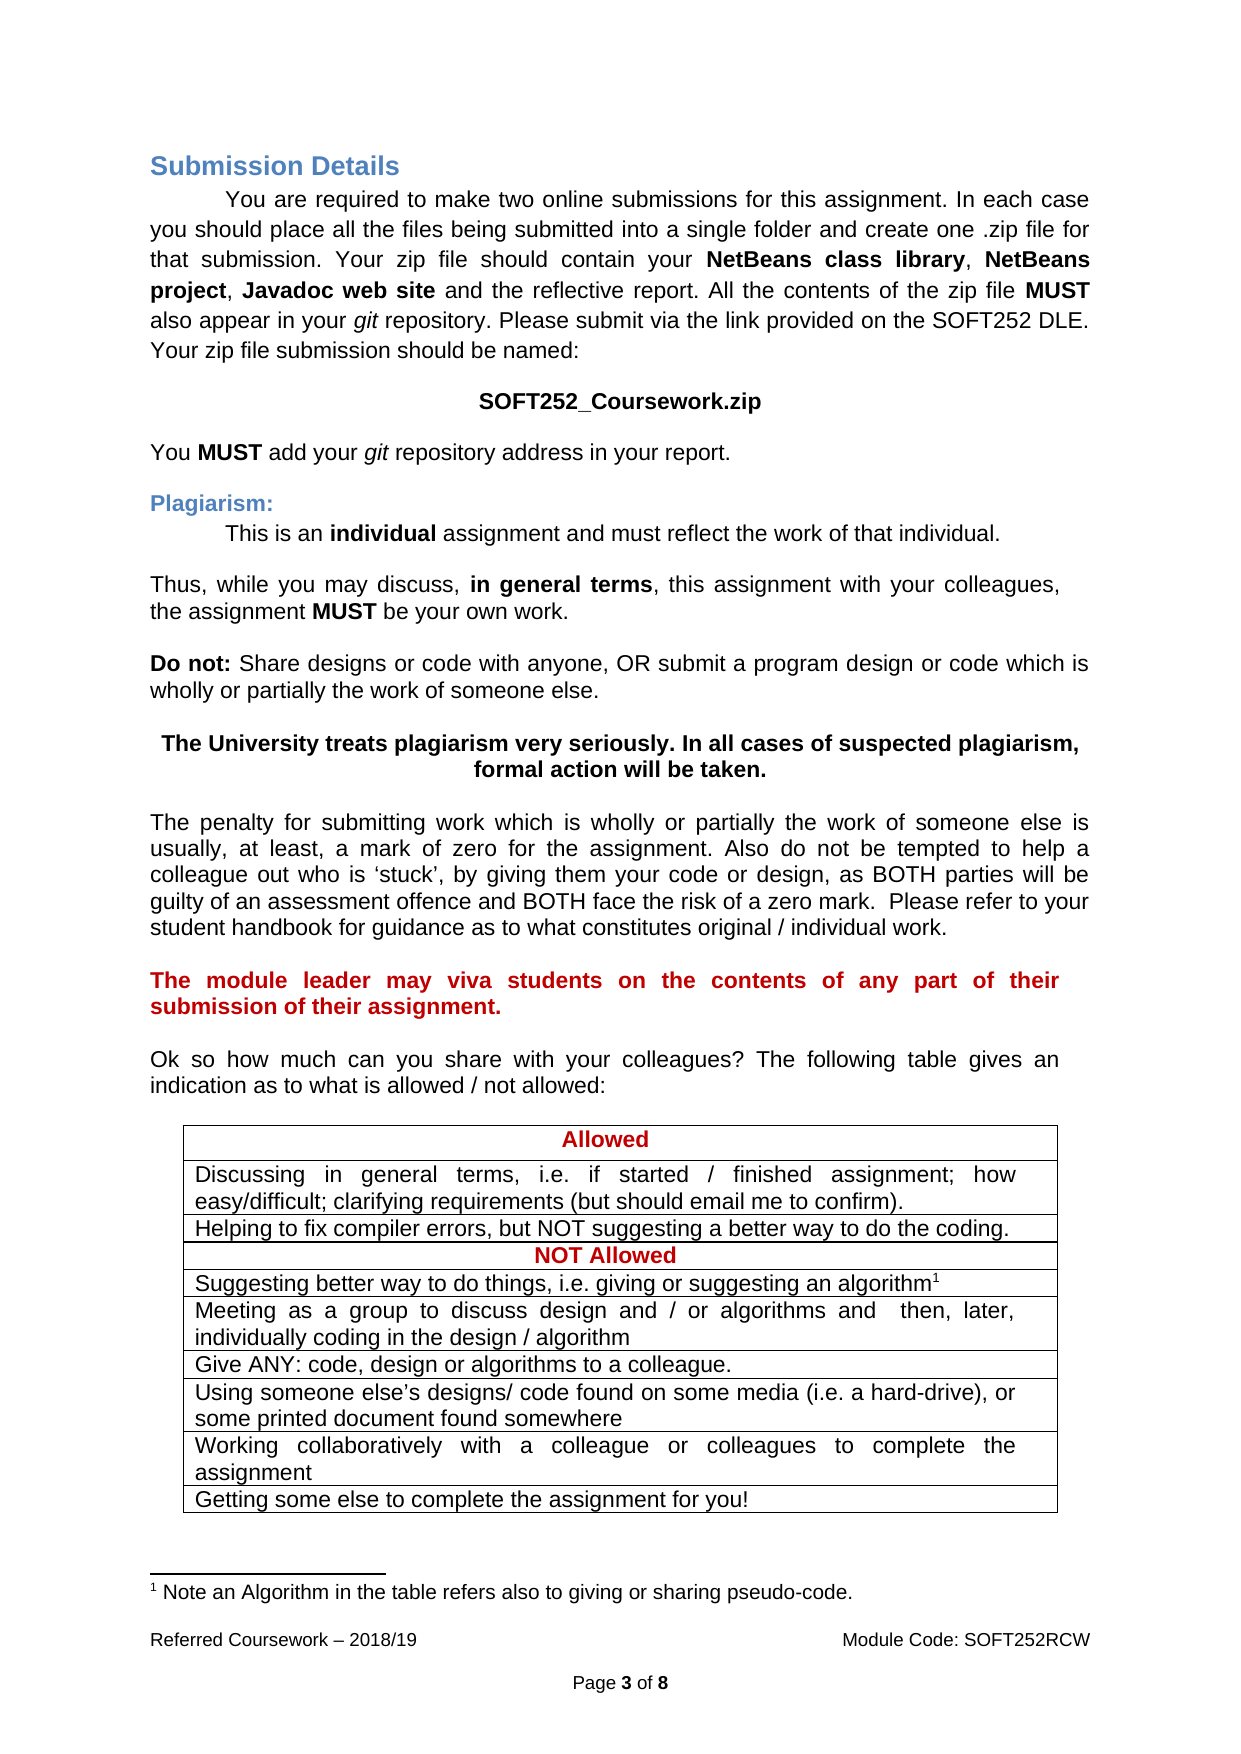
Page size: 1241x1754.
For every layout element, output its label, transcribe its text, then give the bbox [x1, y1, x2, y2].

table_cell Working collaboratively with a colleague or colleagues to complete the assignment [184, 1432, 1057, 1485]
text You MUST add your git repository address in your report. [150, 439, 1090, 465]
table_cell Suggesting better way to do things, i.e. giving or suggesting an algorithm [184, 1270, 1057, 1296]
text Do not: Share designs or code with anyone, OR submit a program design or code which is wholly or partially the work of someone else. [150, 650, 1090, 703]
table_cell Getting some else to complete the assignment for you! [184, 1486, 1057, 1512]
text Thus, while you may discuss, in general terms, this assignment with your colleagues, the assignment MUST be your own work. [150, 571, 1061, 624]
text The penalty for submitting work which is wholly or partially the work of someone else is usually, at least, a mark of zero for the assignment. Also do not be tempted to help a colleague out who is ‘stuck’, by giving them your code or design, as BOTH parties will be guilty of an assessment offence and BOTH face the risk of a zero mark. Please refer to your student handbook for guidance as to what constitutes original / individual work. [150, 808, 1090, 940]
text SOFT252_Coursework.zip [150, 388, 1090, 414]
table_cell Using someone else’s designs/ code found on some media (i.e. a hard-drive), or some printed document found somewhere [184, 1379, 1057, 1431]
text The University treats plagiarism very seriously. In all cases of suspected plagiarism, formal action will be taken. [150, 729, 1090, 782]
subtitle Submission Details [150, 150, 1090, 181]
table_cell Give ANY: code, design or algorithms to a colleague. [184, 1351, 1057, 1377]
text Ok so how much can you share with your colleagues? The following table gives an indication as to what is allowed / not allowed: [150, 1046, 1061, 1098]
table_cell Discussing in general terms, i.e. if started / finished assignment; how easy/difficult; clarifying requirements (but should email me to confirm). [184, 1161, 1057, 1214]
subtitle Plagiarism: [150, 490, 1090, 516]
text The module leader may viva students on the contents of any part of their submission of their assignment. [150, 967, 1061, 1019]
table_cell Meeting as a group to discuss design and / or algorithms and then, later, individually coding in the design / algorithm [184, 1297, 1057, 1350]
text You are required to make two online submissions for this assignment. In each case you should place all the files being submitted into a single folder and create one .zip file for that submission. Your zip file should contain your NetBeans class library, NetBeans project, Javadoc web site and the reflective report. All the contents of the zip file MUST also appear in your git repository. Please submit via the link provided on the SOFT252 DLE. Your zip file submission should be named: [150, 186, 1090, 363]
table_cell NOT Allowed [184, 1243, 1057, 1269]
text This is an individual assignment and must reflect the work of that individual. [150, 520, 1090, 547]
table_cell Helping to fix compiler errors, but NOT suggesting a better way to do the coding. [184, 1215, 1057, 1241]
table_header Allowed [184, 1126, 1057, 1160]
